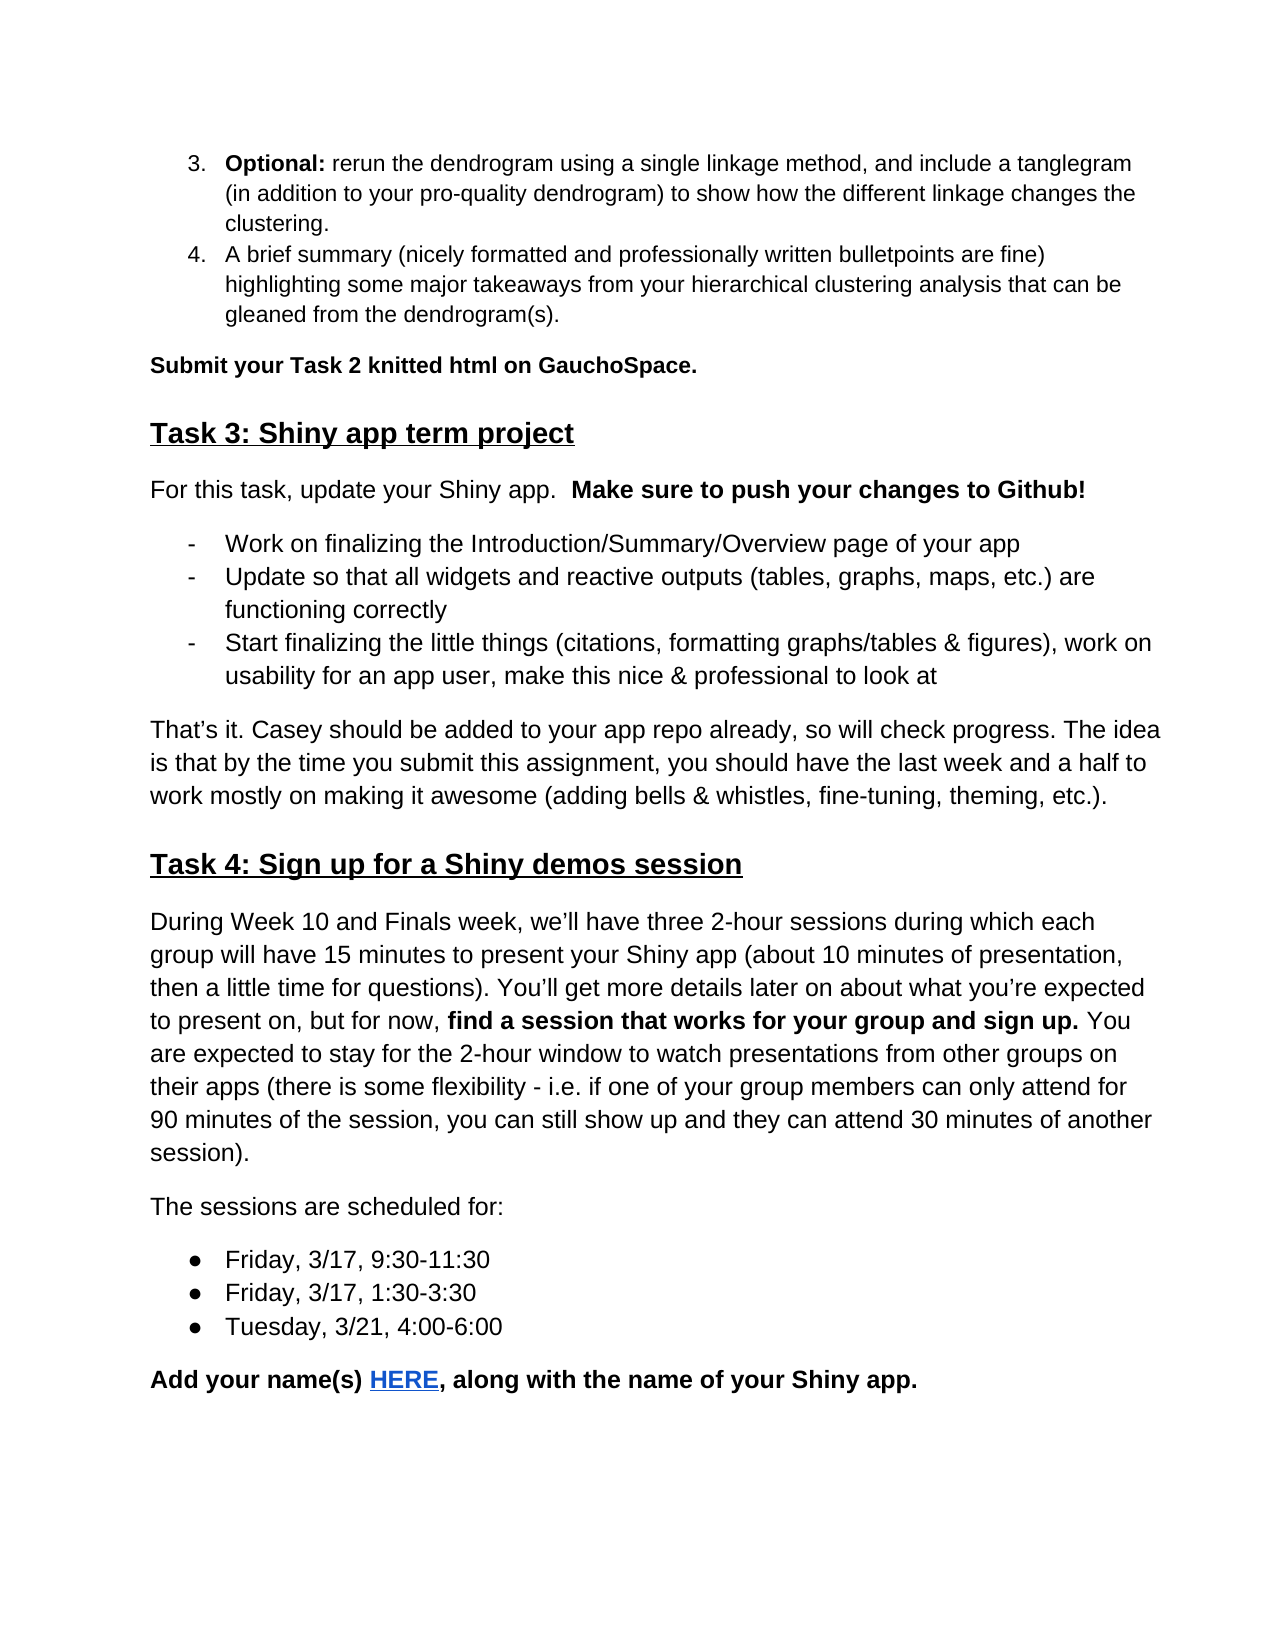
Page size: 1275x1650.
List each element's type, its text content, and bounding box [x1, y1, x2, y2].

list Update so that all widgets and reactive outputs (tables, graphs, maps, etc.) are functioning correctly [187, 562, 1162, 624]
subtitle Task 3: Shiny app term project [150, 416, 1162, 449]
text During Week 10 and Finals week, we’ll have three 2-hour sessions during which each group will have 15 minutes to present your Shiny app (about 10 minutes of presentation, then a little time for questions). You’ll get more details later on about what you’re expected to present on, but for now, find a session that works for your group and sign up. You are expected to stay for the 2-hour window to watch presentations from other groups on their apps (there is some flexibility - i.e. if one of your group members can only attend for 90 minutes of the session, you can still show up and they can attend 30 minutes of another session). [150, 907, 1162, 1166]
list Tuesday, 3/21, 4:00-6:00 [187, 1311, 1162, 1340]
list Friday, 3/17, 1:30-3:30 [187, 1278, 1162, 1307]
text Submit your Task 2 knitted html on GauchoSpace. [150, 352, 1162, 378]
text The sessions are scheduled for: [150, 1192, 1162, 1220]
text For this task, update your Shiny app. Make sure to push your changes to Github! [150, 475, 1162, 504]
list Work on finalizing the Introduction/Summary/Overview page of your app [187, 529, 1162, 558]
text Add your name(s) HERE, along with the name of your Shiny app. [150, 1365, 1162, 1394]
list Start finalizing the little things (citations, formatting graphs/tables & figures), work on usability for an app user, make this nice & professional to look at [187, 628, 1162, 690]
subtitle Task 4: Sign up for a Shiny demos session [150, 847, 1162, 881]
list Friday, 3/17, 9:30-11:30 [187, 1245, 1162, 1274]
text That’s it. Casey should be added to your app repo already, so will check progress. The idea is that by the time you submit this assignment, you should have the last week and a half to work mostly on making it awesome (adding bells & whistles, fine-tuning, theming, etc.). [150, 715, 1162, 809]
